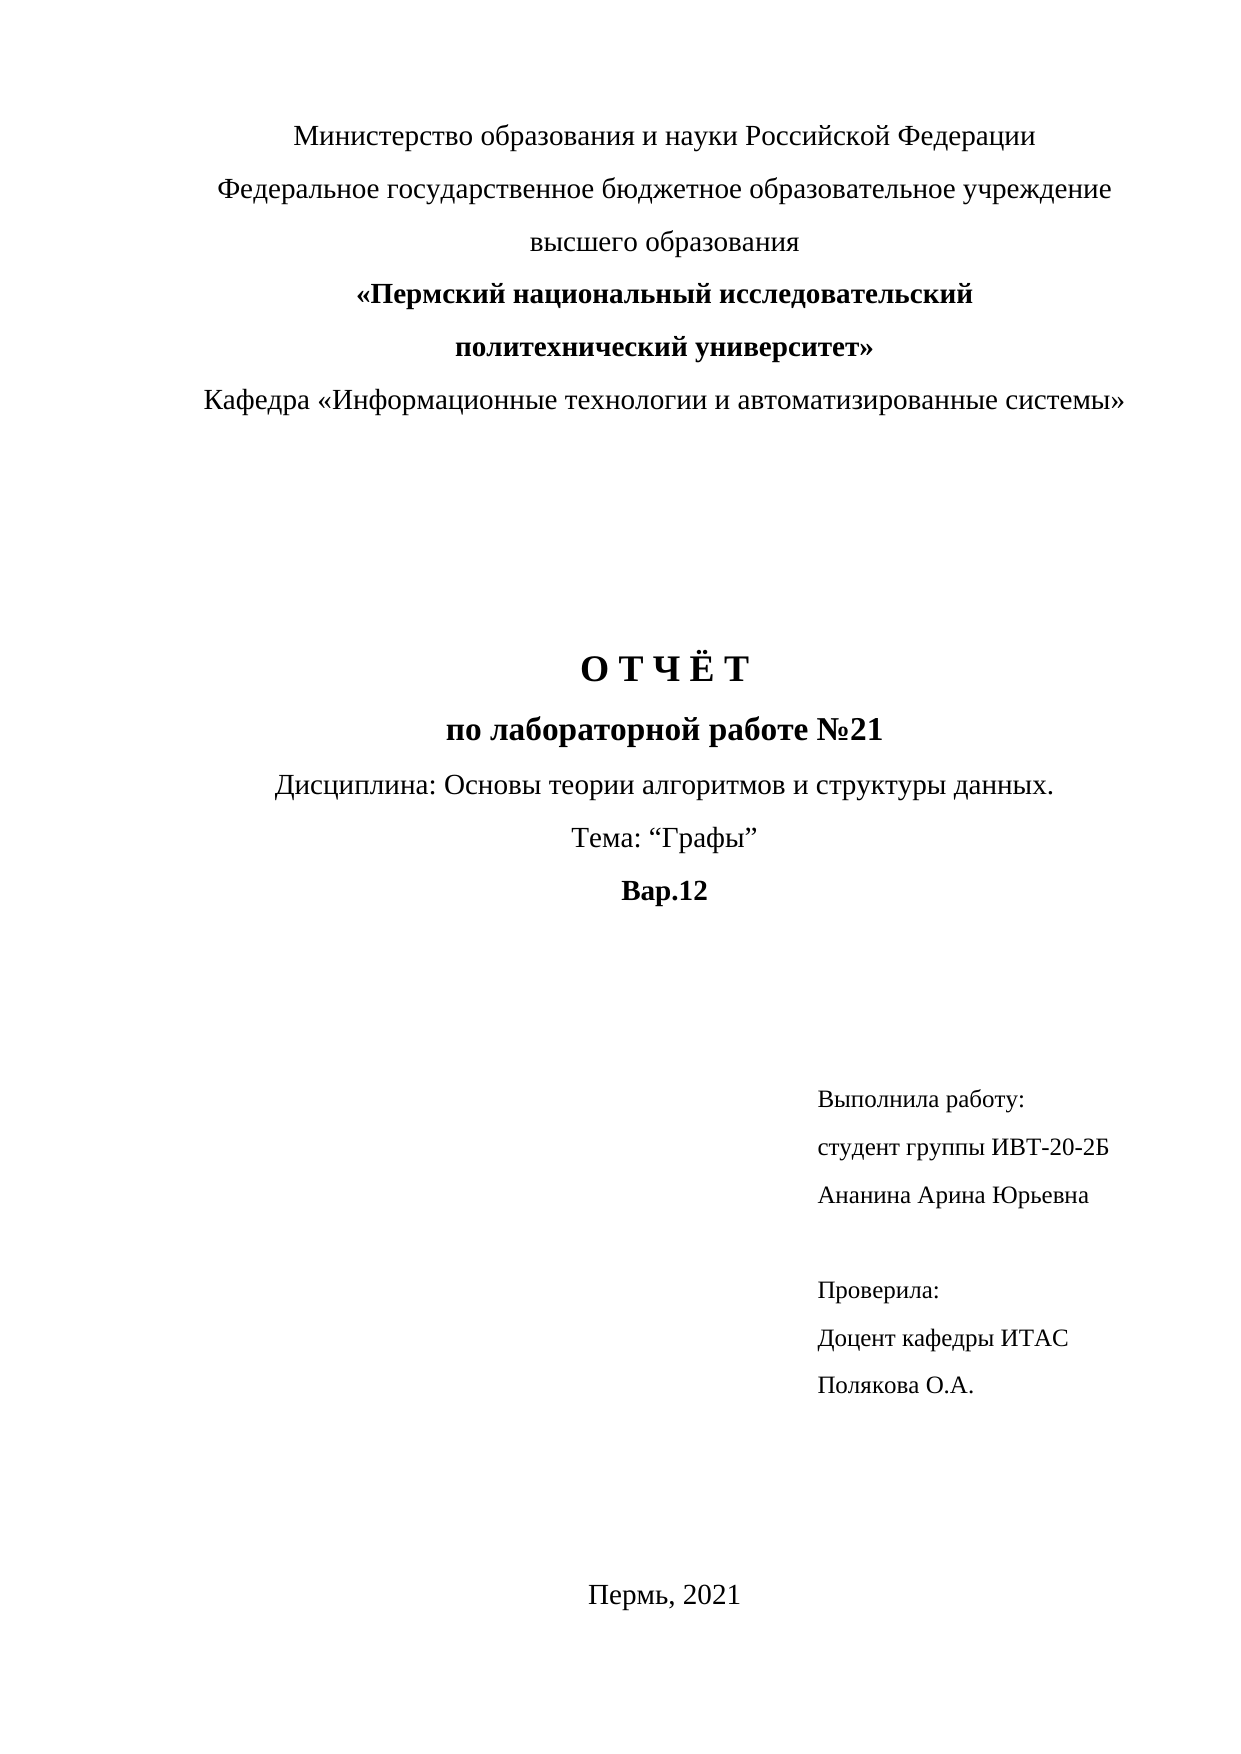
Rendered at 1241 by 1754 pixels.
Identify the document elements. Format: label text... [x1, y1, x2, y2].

text Федеральное государственное бюджетное образовательное учреждение [177, 171, 1152, 204]
text политехнический университет» [177, 329, 1152, 363]
text Полякова О.А. [767, 1371, 1152, 1399]
text Доцент кафедры ИТАС [767, 1323, 1152, 1352]
text Кафедра «Информационные технологии и автоматизированные системы» [177, 382, 1152, 416]
text Дисциплина: Основы теории алгоритмов и структуры данных. [177, 767, 1152, 801]
text высшего образования [177, 224, 1152, 257]
text Тема: “Графы” [177, 820, 1152, 854]
text по лабораторной работе №21 [177, 709, 1152, 748]
text Проверила: [767, 1275, 1152, 1304]
text Вар.12 [177, 873, 1152, 907]
text «Пермский национальный исследовательский [177, 277, 1152, 310]
text Пермь, 2021 [177, 1577, 1152, 1610]
text Ананина Арина Юрьевна [767, 1180, 1152, 1208]
text Министерство образования и науки Российской Федерации [177, 118, 1152, 152]
text Выполнила работу: [767, 1084, 1152, 1113]
text О Т Ч Ё Т [177, 646, 1152, 689]
text студент группы ИВТ-20-2Б [767, 1132, 1152, 1161]
